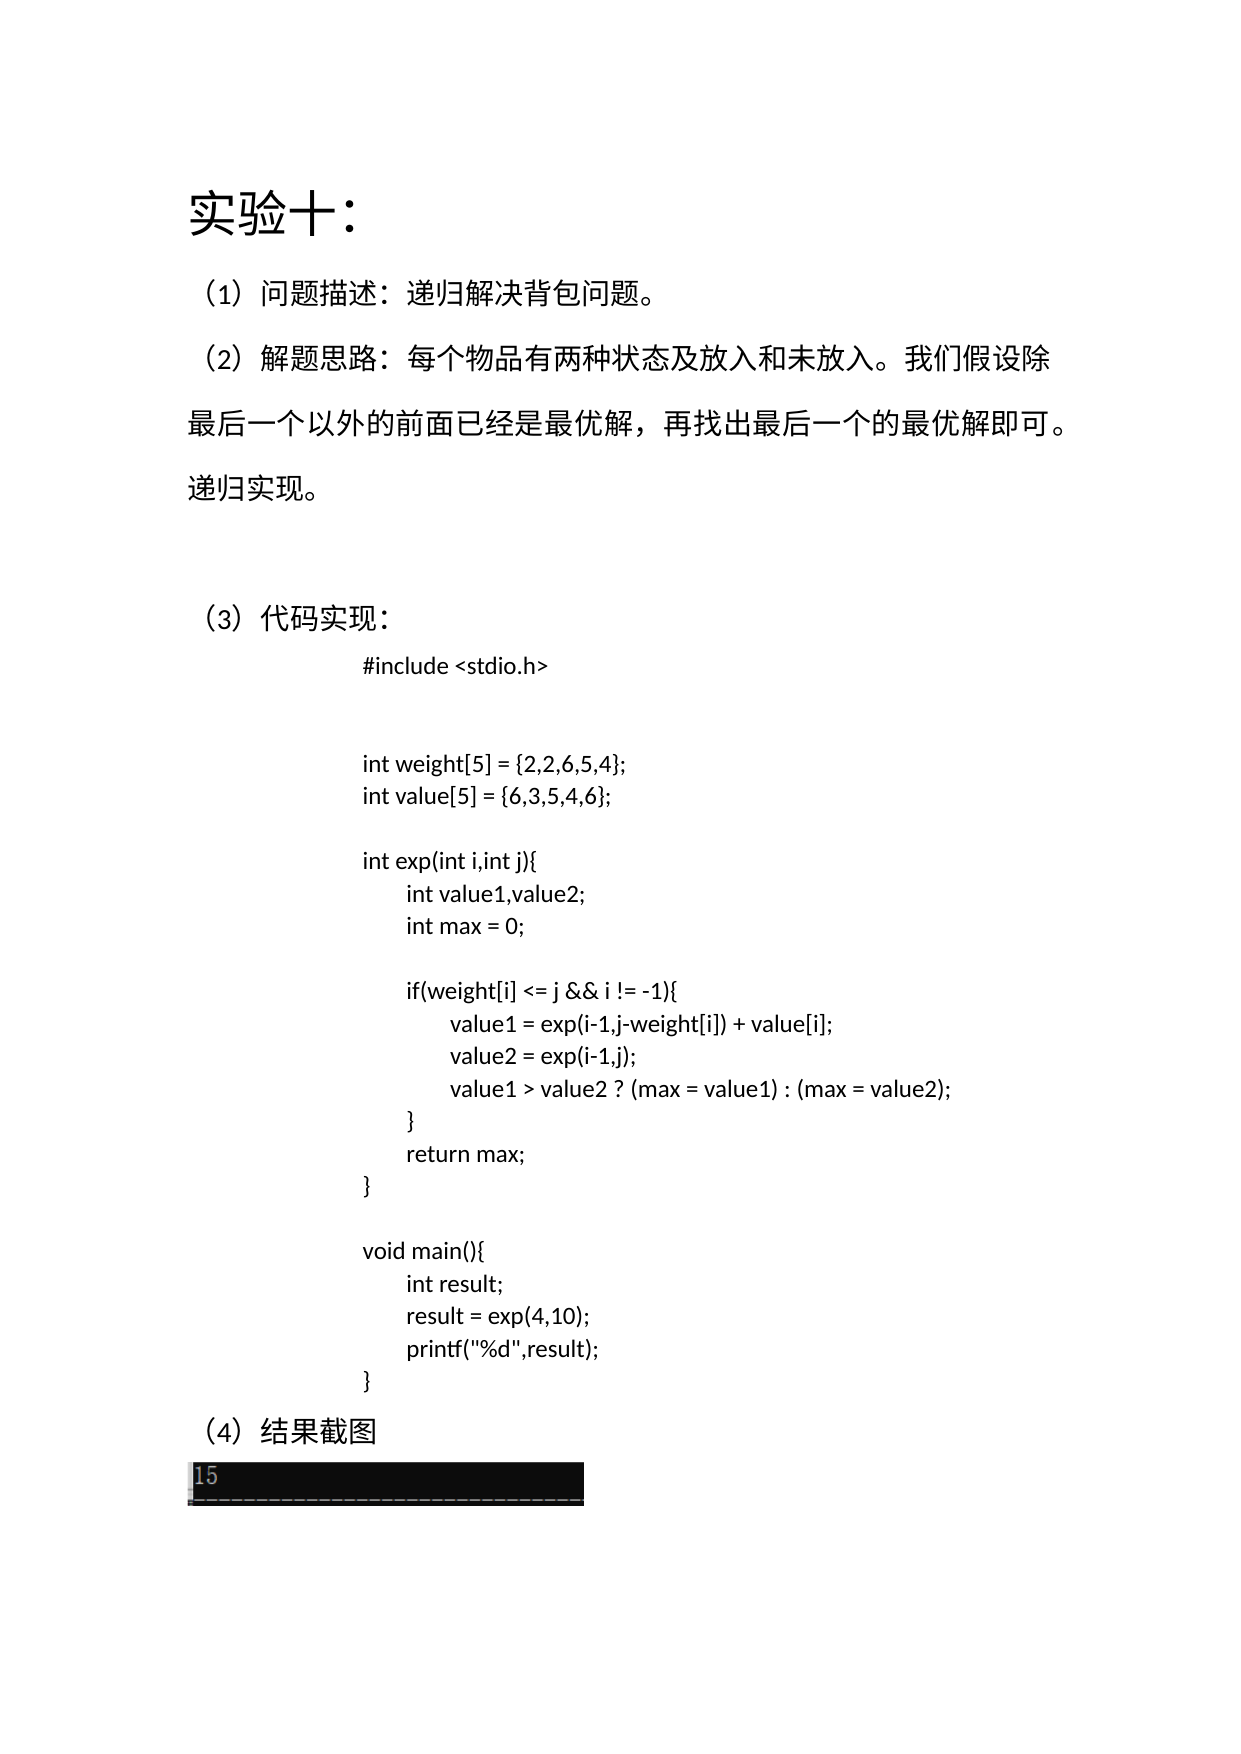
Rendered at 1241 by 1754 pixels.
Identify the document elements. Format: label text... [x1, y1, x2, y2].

text #include <stdio.h> [319, 649, 1053, 682]
text int max = 0; [319, 909, 1053, 942]
text int exp(int i,int j){ [319, 844, 1053, 877]
text 实验十： [187, 162, 1053, 259]
text if(weight[i] <= j && i != -1){ [319, 974, 1053, 1007]
text } [319, 1169, 1053, 1202]
text void main(){ [319, 1234, 1053, 1267]
picture [187, 1462, 584, 1506]
text result = exp(4,10); [319, 1299, 1053, 1332]
list 解题思路：每个物品有两种状态及放入和未放入。我们假设除最后一个以外的前面已经是最优解，再找出最后一个的最优解即可。递归实现。 [187, 324, 1053, 519]
text value2 = exp(i-1,j); [319, 1039, 1053, 1072]
list 代码实现： [187, 584, 1053, 649]
text printf("%d",result); [319, 1332, 1053, 1364]
list 问题描述：递归解决背包问题。 [187, 259, 1053, 324]
list 结果截图 [187, 1397, 1053, 1462]
text value1 > value2 ? (max = value1) : (max = value2); [319, 1072, 1053, 1104]
text return max; [319, 1137, 1053, 1169]
text int value1,value2; [319, 877, 1053, 909]
text int weight[5] = {2,2,6,5,4}; [319, 747, 1053, 779]
text int result; [319, 1267, 1053, 1299]
text value1 = exp(i-1,j-weight[i]) + value[i]; [319, 1007, 1053, 1039]
text int value[5] = {6,3,5,4,6}; [319, 779, 1053, 812]
text } [319, 1104, 1053, 1137]
text } [319, 1364, 1053, 1397]
